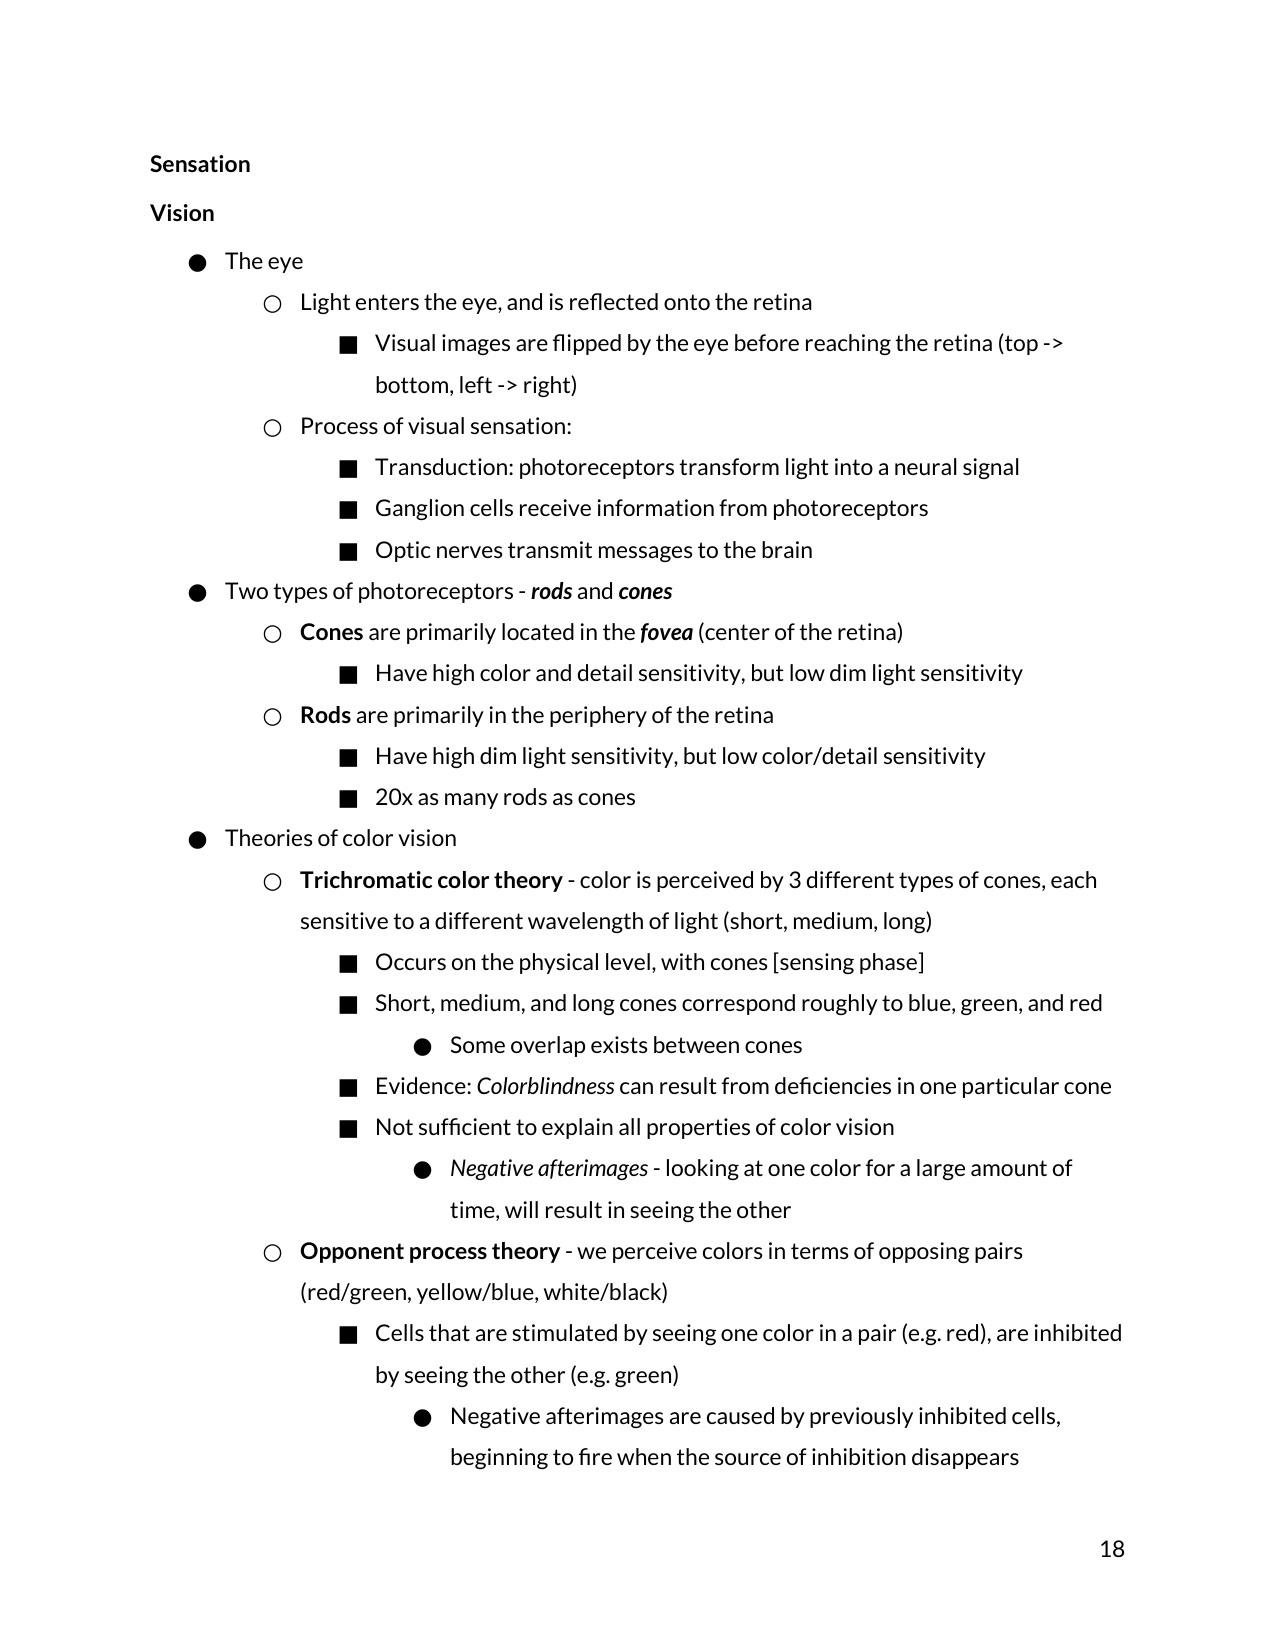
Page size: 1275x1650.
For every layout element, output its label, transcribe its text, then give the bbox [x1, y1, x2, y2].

list Opponent process theory - we perceive colors in terms of opposing pairs (red/green, yellow/blue, white/black) [262, 1237, 1125, 1305]
list Evidence: Colorblindness can result from deficiencies in one particular cone [337, 1072, 1125, 1099]
list Cones are primarily located in the fovea (center of the retina) [262, 618, 1125, 645]
list Process of visual sensation: [262, 412, 1125, 439]
list Negative afterimages - looking at one color for a large amount of time, will result in seeing the other [412, 1154, 1125, 1223]
list Transduction: photoreceptors transform light into a neural signal [337, 453, 1125, 480]
list Short, medium, and long cones correspond roughly to blue, green, and red [337, 989, 1125, 1017]
list Light enters the eye, and is reflected onto the retina [262, 288, 1125, 315]
list Have high color and detail sensitivity, but low dim light sensitivity [337, 659, 1125, 687]
list Have high dim light sensitivity, but low color/detail sensitivity [337, 742, 1125, 769]
list The eye [187, 247, 1125, 274]
list Cells that are stimulated by seeing one color in a pair (e.g. red), are inhibited by seeing the other (e.g. green) [337, 1319, 1125, 1388]
list Theories of color vision [187, 824, 1125, 852]
list Ganglion cells receive information from photoreceptors [337, 494, 1125, 522]
list Rods are primarily in the periphery of the retina [262, 700, 1125, 728]
list Occurs on the physical level, with cones [sensing phase] [337, 948, 1125, 975]
list Two types of photoreceptors - rods and cones [187, 577, 1125, 604]
list Optic nerves transmit messages to the brain [337, 535, 1125, 563]
list Negative afterimages are caused by previously inhibited cells, beginning to fire when the source of inhibition disappears [412, 1402, 1125, 1470]
subtitle Vision [150, 198, 1125, 226]
list Not sufficient to explain all properties of color vision [337, 1113, 1125, 1140]
list 20x as many rods as cones [337, 783, 1125, 810]
list Trichromatic color theory - color is perceived by 3 different types of cones, each sensitive to a different wavelength of light (short, medium, long) [262, 865, 1125, 934]
list Some overlap exists between cones [412, 1030, 1125, 1058]
subtitle Sensation [150, 150, 1125, 177]
list Visual images are flipped by the eye before reaching the retina (top -> bottom, left -> right) [337, 329, 1125, 398]
